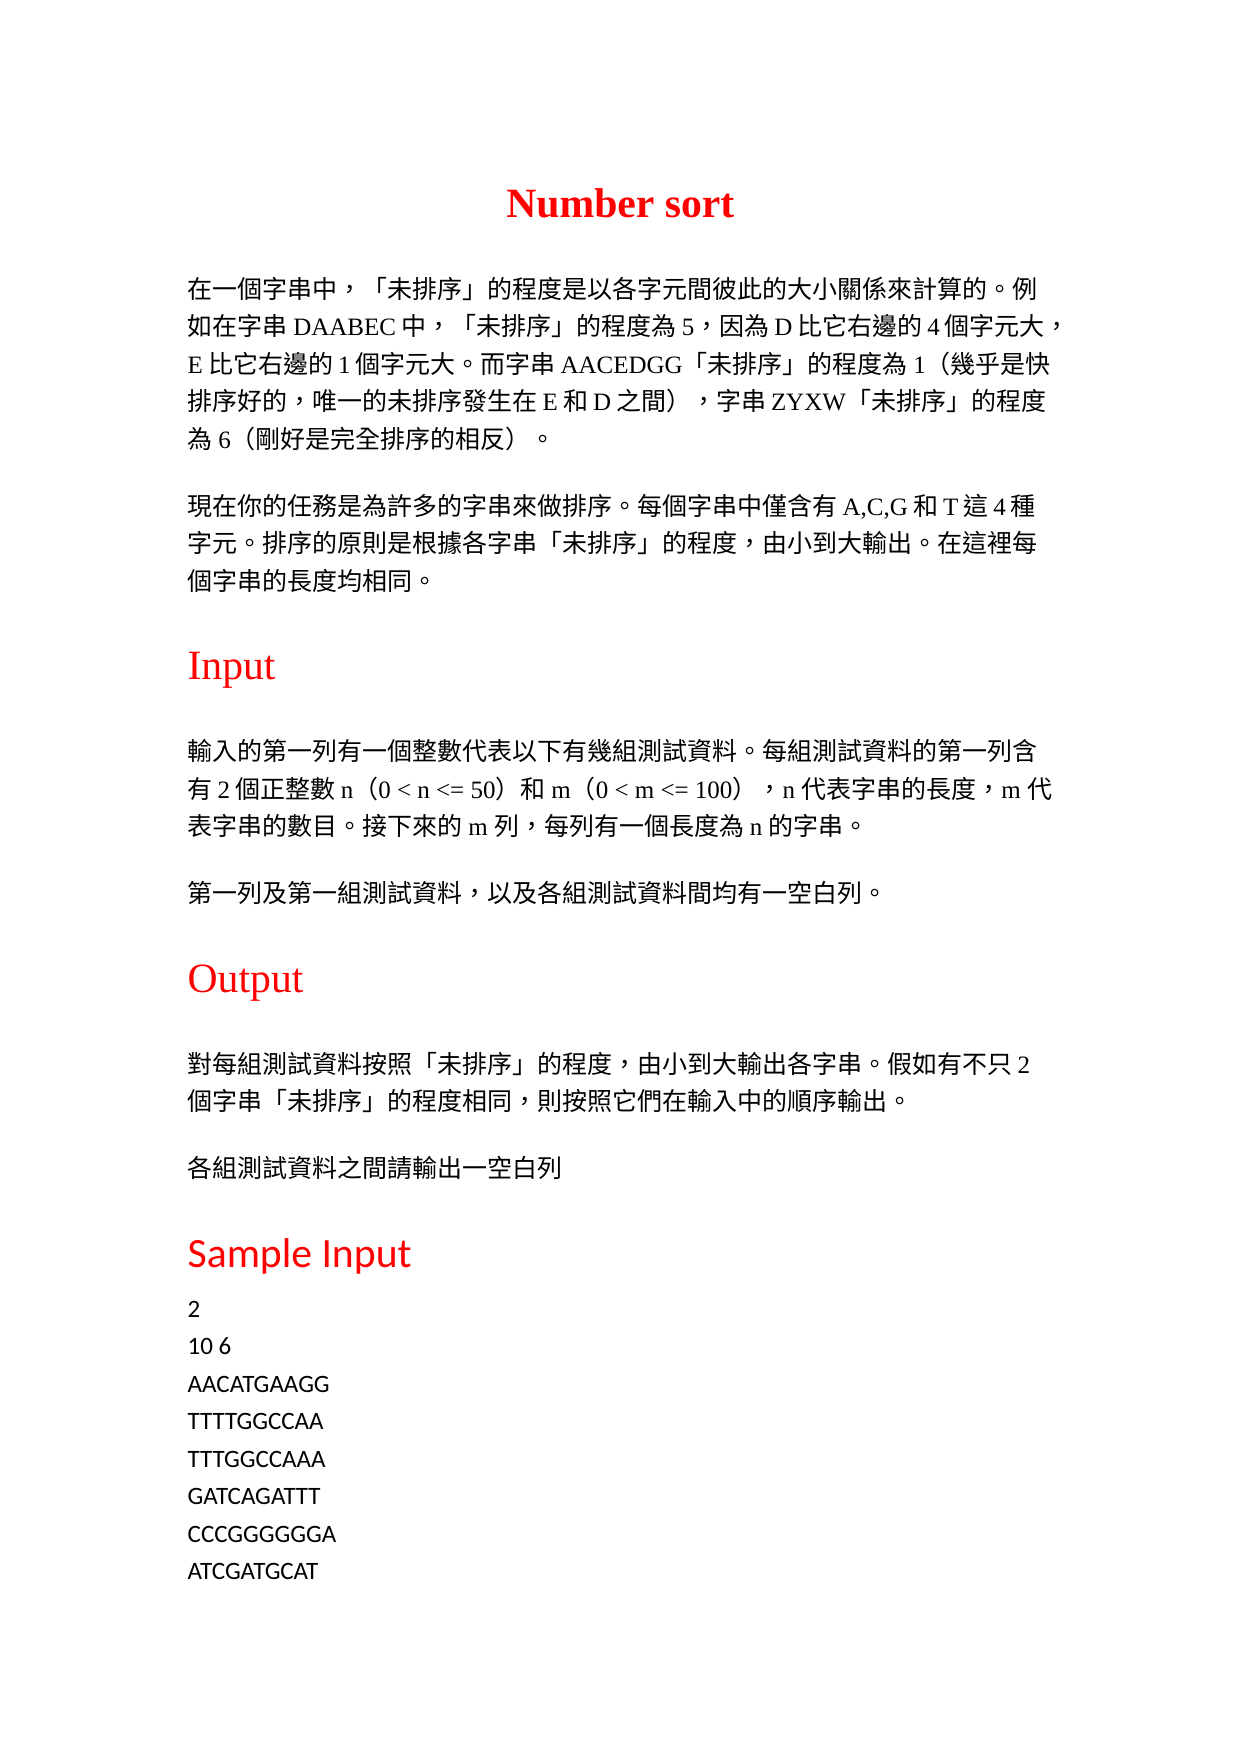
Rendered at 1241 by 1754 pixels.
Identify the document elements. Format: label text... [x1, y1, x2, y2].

text Input [187, 627, 1053, 702]
text Output [187, 939, 1053, 1014]
text TTTTGGCCAA [187, 1402, 1053, 1439]
text TTTGGCCAAA [187, 1439, 1053, 1477]
text 第一列及第一組測試資料，以及各組測試資料間均有一空白列。 [187, 873, 1053, 910]
text 現在你的任務是為許多的字串來做排序。每個字串中僅含有A,C,G和T這4種字元。排序的原則是根據各字串「未排序」的程度，由小到大輸出。在這裡每個字串的長度均相同。 [187, 485, 1053, 598]
text AACATGAAGG [187, 1364, 1053, 1402]
text 在一個字串中，「未排序」的程度是以各字元間彼此的大小關係來計算的。例如在字串 DAABEC中，「未排序」的程度為 5，因為D比它右邊的4個字元大，E比它右邊的1個字元大。而字串AACEDGG「未排序」的程度為 1（幾乎是快排序好的，唯一的未排序發生在E和D之間），字串ZYXW「未排序」的程度為 6（剛好是完全排序的相反）。 [187, 269, 1053, 456]
text CCCGGGGGGA [187, 1514, 1053, 1552]
text 對每組測試資料按照「未排序」的程度，由小到大輸出各字串。假如有不只2個字串「未排序」的程度相同，則按照它們在輸入中的順序輸出。 [187, 1044, 1053, 1119]
text Number sort [187, 164, 1053, 239]
text Sample Input [187, 1214, 1053, 1289]
text 輸入的第一列有一個整數代表以下有幾組測試資料。每組測試資料的第一列含有2個正整數 n（0 < n <= 50）和 m（0 < m <= 100），n 代表字串的長度，m 代表字串的數目。接下來的 m 列，每列有一個長度為 n 的字串。 [187, 731, 1053, 844]
text ATCGATGCAT [187, 1552, 1053, 1589]
text 2 [187, 1289, 1053, 1327]
text 10 6 [187, 1327, 1053, 1364]
text 各組測試資料之間請輸出一空白列 [187, 1148, 1053, 1185]
text GATCAGATTT [187, 1477, 1053, 1514]
